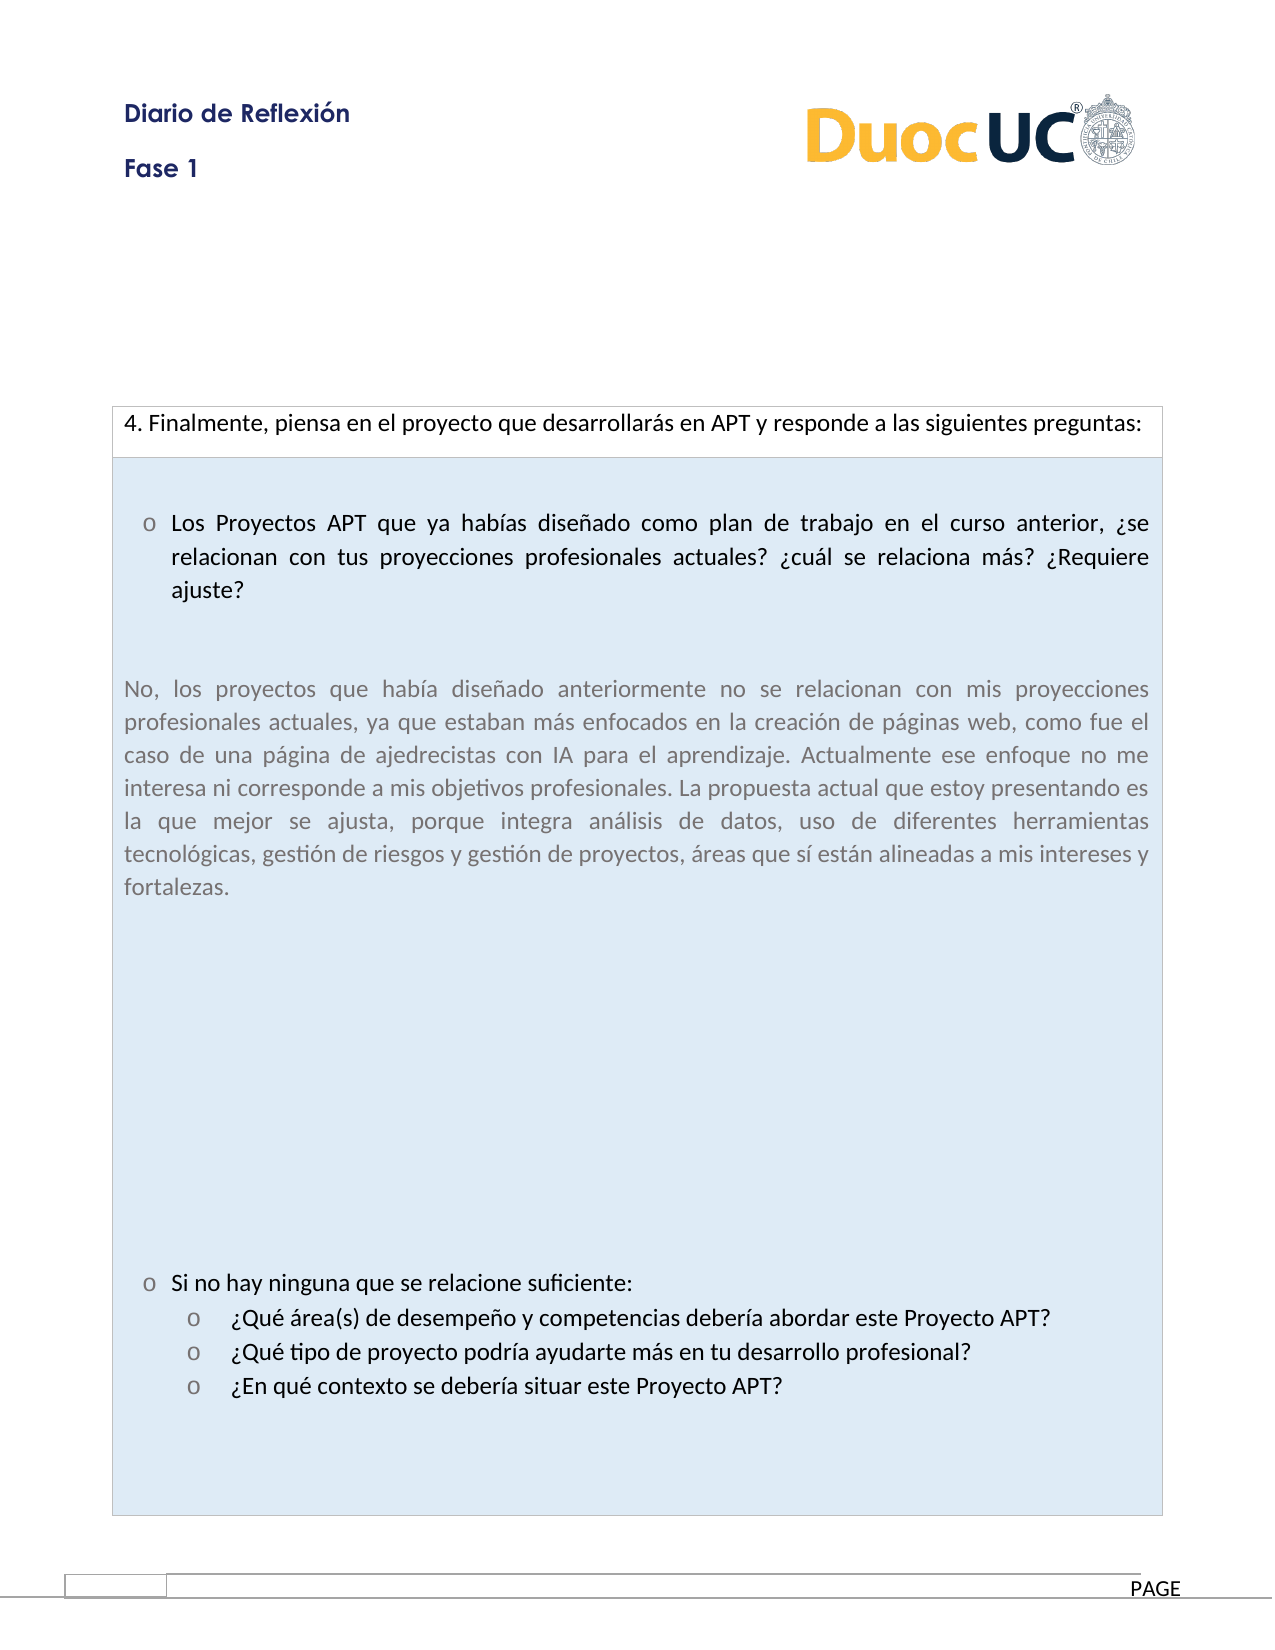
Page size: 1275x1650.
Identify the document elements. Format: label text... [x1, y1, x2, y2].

picture [807, 94, 1135, 165]
table_header 4. Finalmente, piensa en el proyecto que desarrollarás en APT y responde a las siguientes preguntas: [113, 407, 1162, 457]
